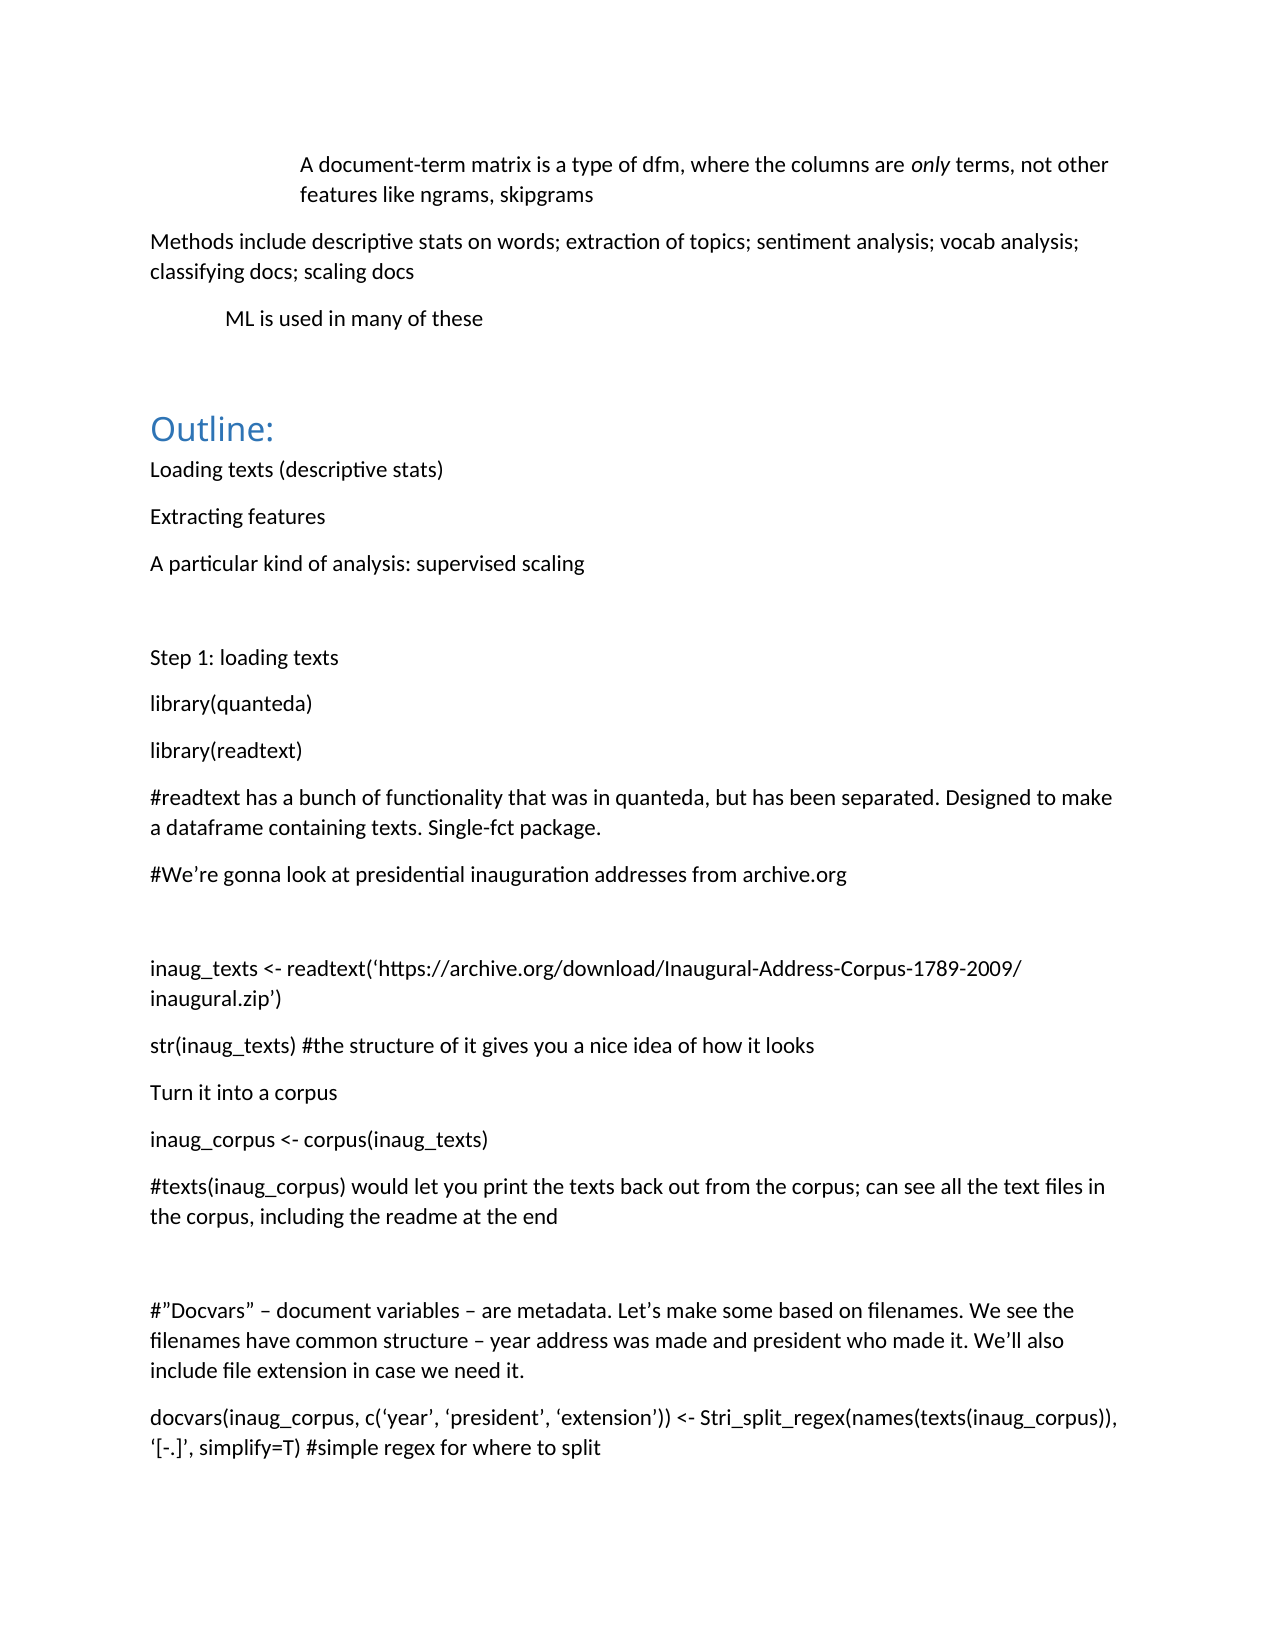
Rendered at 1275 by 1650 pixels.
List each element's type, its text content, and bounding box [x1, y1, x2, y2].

subtitle Outline: [150, 406, 1125, 452]
text library(quanteda) [150, 689, 1125, 718]
text A document-term matrix is a type of dfm, where the columns are only terms, not other features like ngrams, skipgrams [300, 150, 1125, 208]
text ML is used in many of these [150, 304, 1125, 332]
text Extracting features [150, 502, 1125, 530]
text str(inaug_texts) #the structure of it gives you a nice idea of how it looks [150, 1031, 1125, 1059]
text #”Docvars” – document variables – are metadata. Let’s make some based on filenames. We see the filenames have common structure – year address was made and president who made it. We’ll also include file extension in case we need it. [150, 1296, 1125, 1384]
text A particular kind of analysis: supervised scaling [150, 549, 1125, 577]
text Methods include descriptive stats on words; extraction of topics; sentiment analysis; vocab analysis; classifying docs; scaling docs [150, 227, 1125, 285]
text library(readtext) [150, 736, 1125, 764]
text #texts(inaug_corpus) would let you print the texts back out from the corpus; can see all the text files in the corpus, including the readme at the end [150, 1172, 1125, 1230]
text #We’re gonna look at presidential inauguration addresses from archive.org [150, 860, 1125, 888]
text Step 1: loading texts [150, 643, 1125, 671]
text docvars(inaug_corpus, c(‘year’, ‘president’, ‘extension’)) <- Stri_split_regex(names(texts(inaug_corpus)), ‘[-.]’, simplify=T) #simple regex for where to split [150, 1403, 1125, 1461]
text inaug_texts <- readtext(‘https://archive.org/download/Inaugural-Address-Corpus-1789-2009/inaugural.zip’) [150, 954, 1125, 1012]
text #readtext has a bunch of functionality that was in quanteda, but has been separated. Designed to make a dataframe containing texts. Single-fct package. [150, 783, 1125, 842]
text inaug_corpus <- corpus(inaug_texts) [150, 1125, 1125, 1153]
text Loading texts (descriptive stats) [150, 455, 1125, 483]
text Turn it into a corpus [150, 1078, 1125, 1106]
